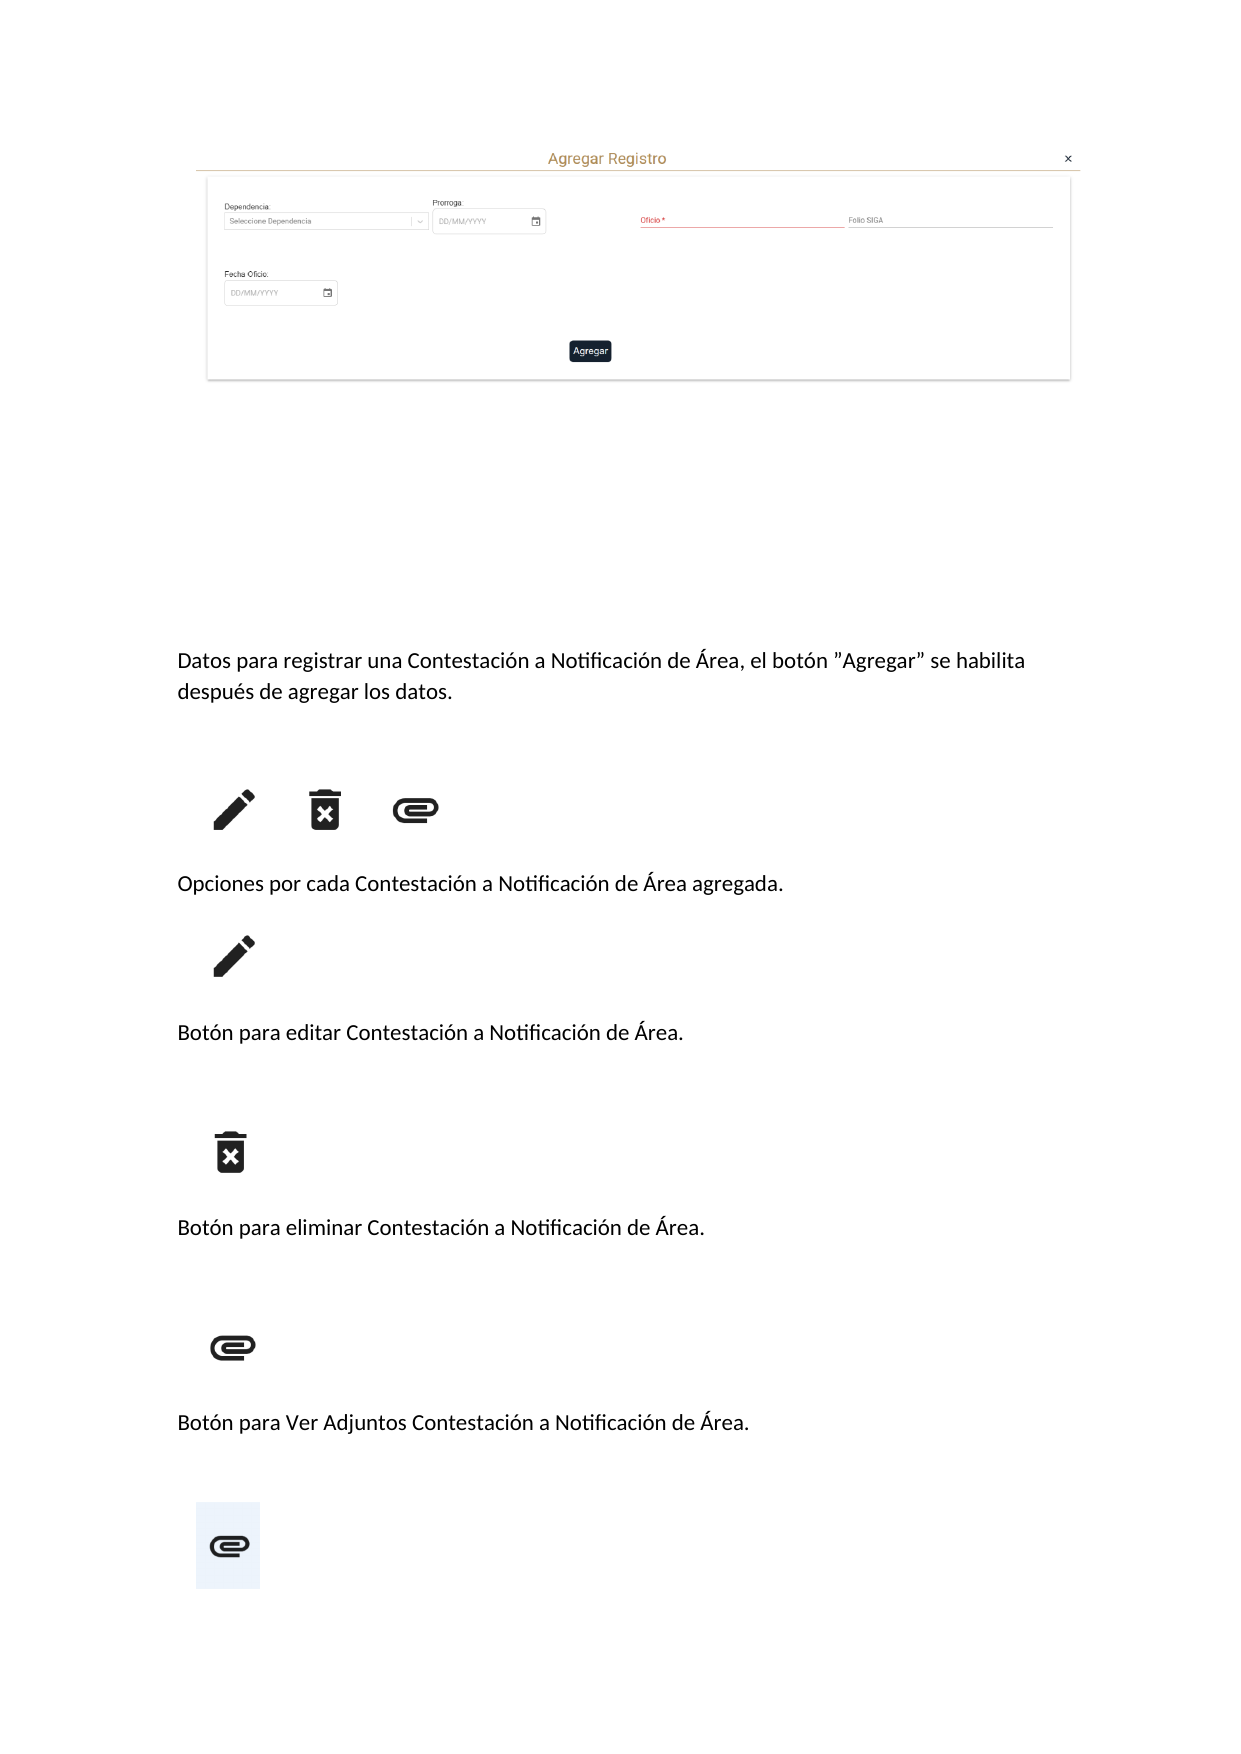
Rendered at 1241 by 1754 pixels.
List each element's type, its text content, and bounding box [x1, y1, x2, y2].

text Botón para editar Contestación a Notificación de Área. [177, 1018, 1063, 1046]
text Botón para eliminar Contestación a Notificación de Área. [177, 1213, 1063, 1241]
text Opciones por cada Contestación a Notificación de Área agregada. [177, 869, 1063, 897]
text Botón para Ver Adjuntos Contestación a Notificación de Área. [177, 1408, 1063, 1437]
text Datos para registrar una Contestación a Notificación de Área, el botón ”Agregar” se habilita después de agregar los datos. [177, 148, 1063, 705]
